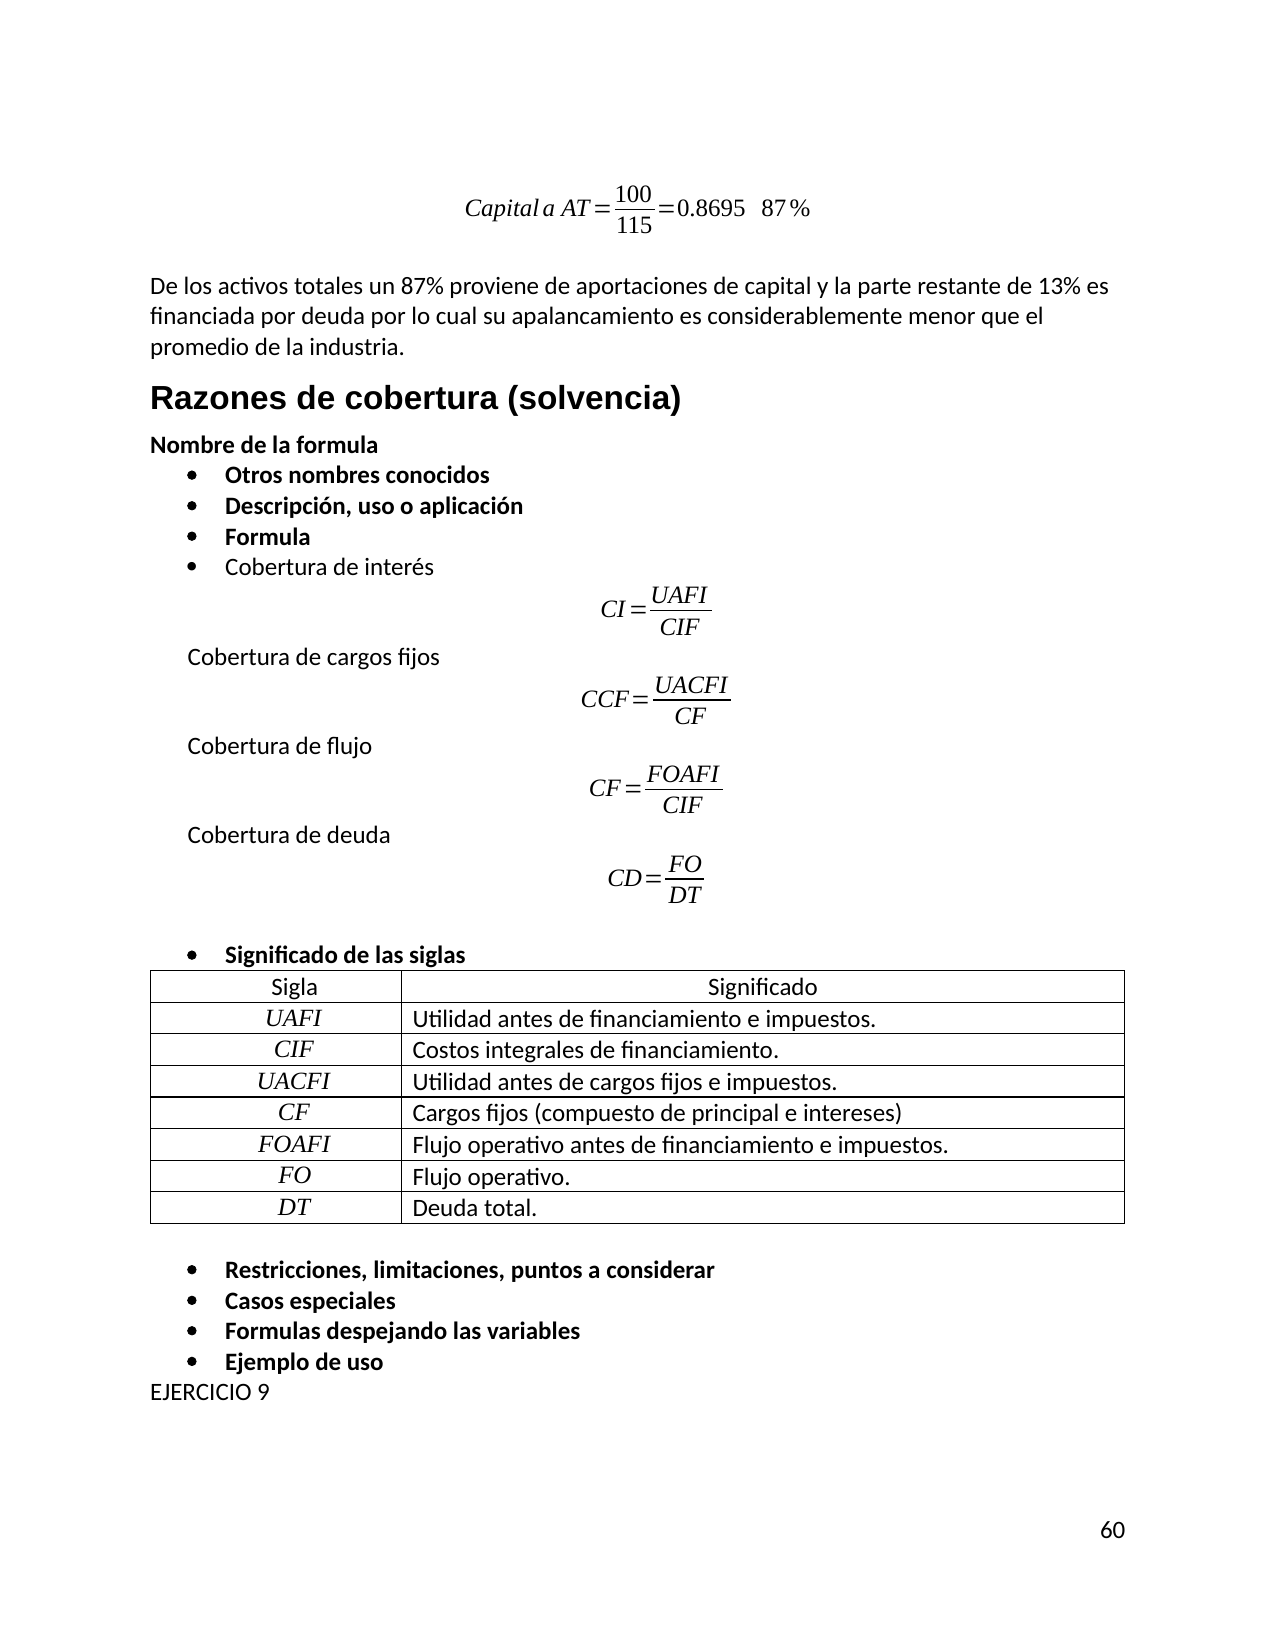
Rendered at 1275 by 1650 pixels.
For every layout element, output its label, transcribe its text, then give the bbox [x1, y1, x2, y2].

list Formula [187, 521, 1125, 551]
text Nombre de la formula [150, 429, 1125, 460]
table_cell Flujo operativo. [402, 1161, 1124, 1191]
subtitle Razones de cobertura (solvencia) [150, 378, 1125, 417]
list Significado de las siglas [187, 940, 1125, 970]
table_header Significado [402, 971, 1124, 1002]
table_cell [151, 1161, 401, 1191]
text Cobertura de flujo [187, 730, 1125, 761]
table_cell Utilidad antes de financiamiento e impuestos. [402, 1003, 1124, 1033]
table_cell [151, 1066, 401, 1096]
text Cobertura de cargos fijos [187, 641, 1125, 671]
table_header Sigla [151, 971, 401, 1002]
list Otros nombres conocidos [187, 460, 1125, 490]
table_cell Deuda total. [402, 1192, 1124, 1223]
list Descripción, uso o aplicación [187, 490, 1125, 521]
list Casos especiales [187, 1285, 1125, 1315]
table_cell Flujo operativo antes de financiamiento e impuestos. [402, 1129, 1124, 1159]
text Cobertura de deuda [187, 820, 1125, 850]
table_cell Cargos fijos (compuesto de principal e intereses) [402, 1098, 1124, 1128]
list Restricciones, limitaciones, puntos a considerar [187, 1254, 1125, 1285]
table_cell [151, 1192, 401, 1223]
table_cell [151, 1129, 401, 1159]
table_cell Costos integrales de financiamiento. [402, 1034, 1124, 1065]
table_cell [151, 1034, 401, 1065]
table_cell [151, 1098, 401, 1128]
text De los activos totales un 87% proviene de aportaciones de capital y la parte restante de 13% es financiada por deuda por lo cual su apalancamiento es considerablemente menor que el promedio de la industria. [150, 270, 1125, 362]
table_cell [151, 1003, 401, 1033]
table_cell Utilidad antes de cargos fijos e impuestos. [402, 1066, 1124, 1096]
text EJERCICIO 9 [150, 1376, 1125, 1407]
list Cobertura de interés [187, 551, 1125, 582]
list Ejemplo de uso [187, 1346, 1125, 1376]
list Formulas despejando las variables [187, 1315, 1125, 1346]
